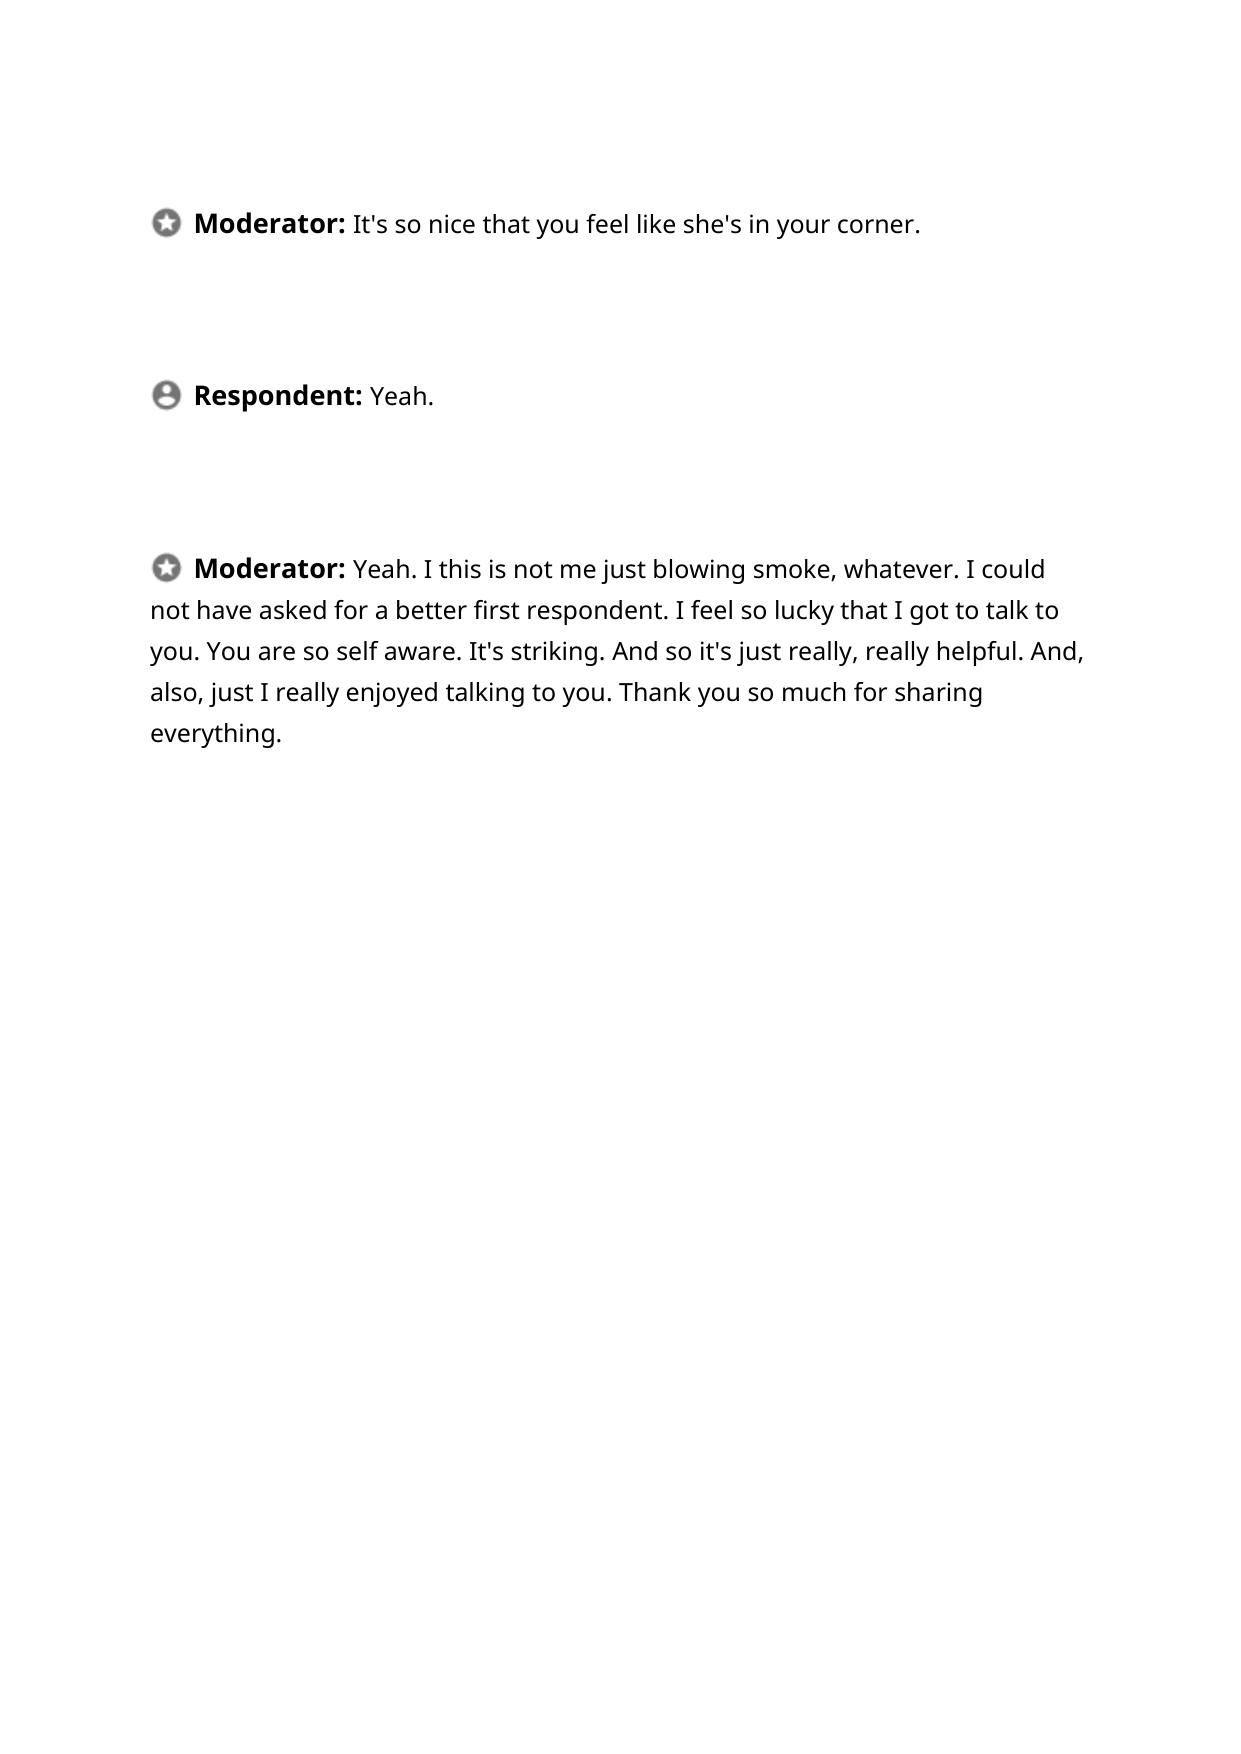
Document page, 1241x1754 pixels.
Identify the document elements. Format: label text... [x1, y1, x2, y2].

text Moderator: Yeah. I this is not me just blowing smoke, whatever. I could not have asked for a better first respondent. I feel so lucky that I got to talk to you. You are so self aware. It's striking. And so it's just really, really helpful. And, also, just I really enjoyed talking to you. Thank you so much for sharing everything. [150, 549, 1090, 749]
picture [150, 206, 184, 240]
picture [150, 378, 184, 413]
text Respondent: Yeah. [150, 377, 1090, 413]
picture [150, 551, 184, 585]
text Moderator: It's so nice that you feel like she's in your corner. [150, 204, 1090, 241]
